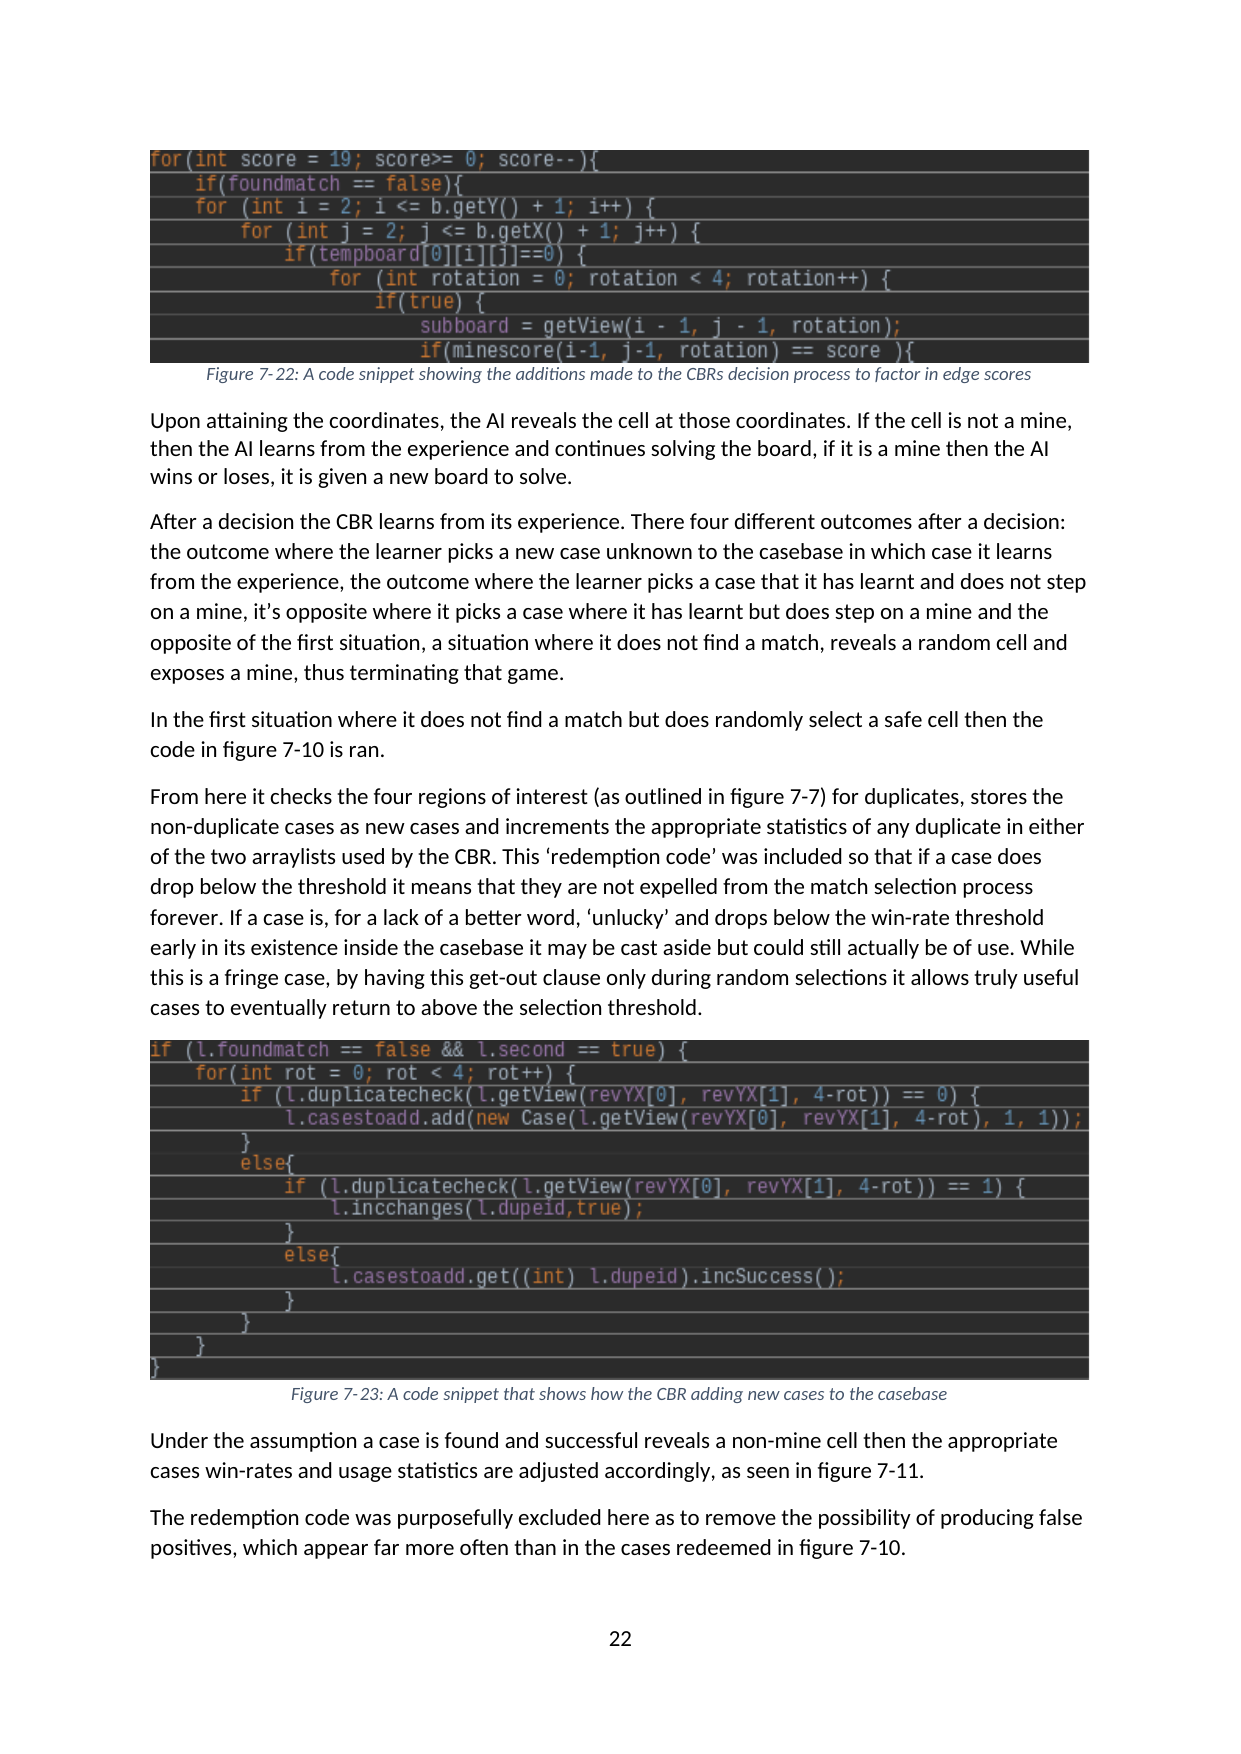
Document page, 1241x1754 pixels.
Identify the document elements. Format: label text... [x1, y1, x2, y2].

text Upon attaining the coordinates, the AI reveals the cell at those coordinates. If the cell is not a mine, then the AI learns from the experience and continues solving the board, if it is a mine then the AI wins or loses, it is given a new board to solve. [150, 406, 1090, 490]
text The redemption code was purposefully excluded here as to remove the possibility of producing false positives, which appear far more often than in the cases redeemed in figure 7-10. [150, 1503, 1090, 1561]
text Under the assumption a case is found and successful reveals a non-mine cell then the appropriate cases win-rates and usage statistics are adjusted accordingly, as seen in figure 7-11. [150, 1426, 1090, 1484]
text After a decision the CBR learns from its experience. There four different outcomes after a decision: the outcome where the learner picks a new case unknown to the casebase in which case it learns from the experience, the outcome where the learner picks a case that it has learnt and does not step on a mine, it’s opposite where it picks a case where it has learnt but does step on a mine and the opposite of the first situation, a situation where it does not find a match, reveals a random cell and exposes a mine, thus terminating that game. [150, 507, 1090, 686]
text In the first situation where it does not find a match but does randomly select a safe cell then the code in figure 7-10 is ran. [150, 705, 1090, 763]
text From here it checks the four regions of interest (as outlined in figure 7-7) for duplicates, stores the non-duplicate cases as new cases and increments the appropriate statistics of any duplicate in either of the two arraylists used by the CBR. This ‘redemption code’ was included so that if a case does drop below the threshold it means that they are not expelled from the match selection process forever. If a case is, for a lack of a better word, ‘unlucky’ and drops below the win-rate threshold early in its existence inside the casebase it may be cast aside but could still actually be of use. While this is a fringe case, by having this get-out clause only during random selections it allows truly useful cases to eventually return to above the selection threshold. [150, 782, 1090, 1021]
